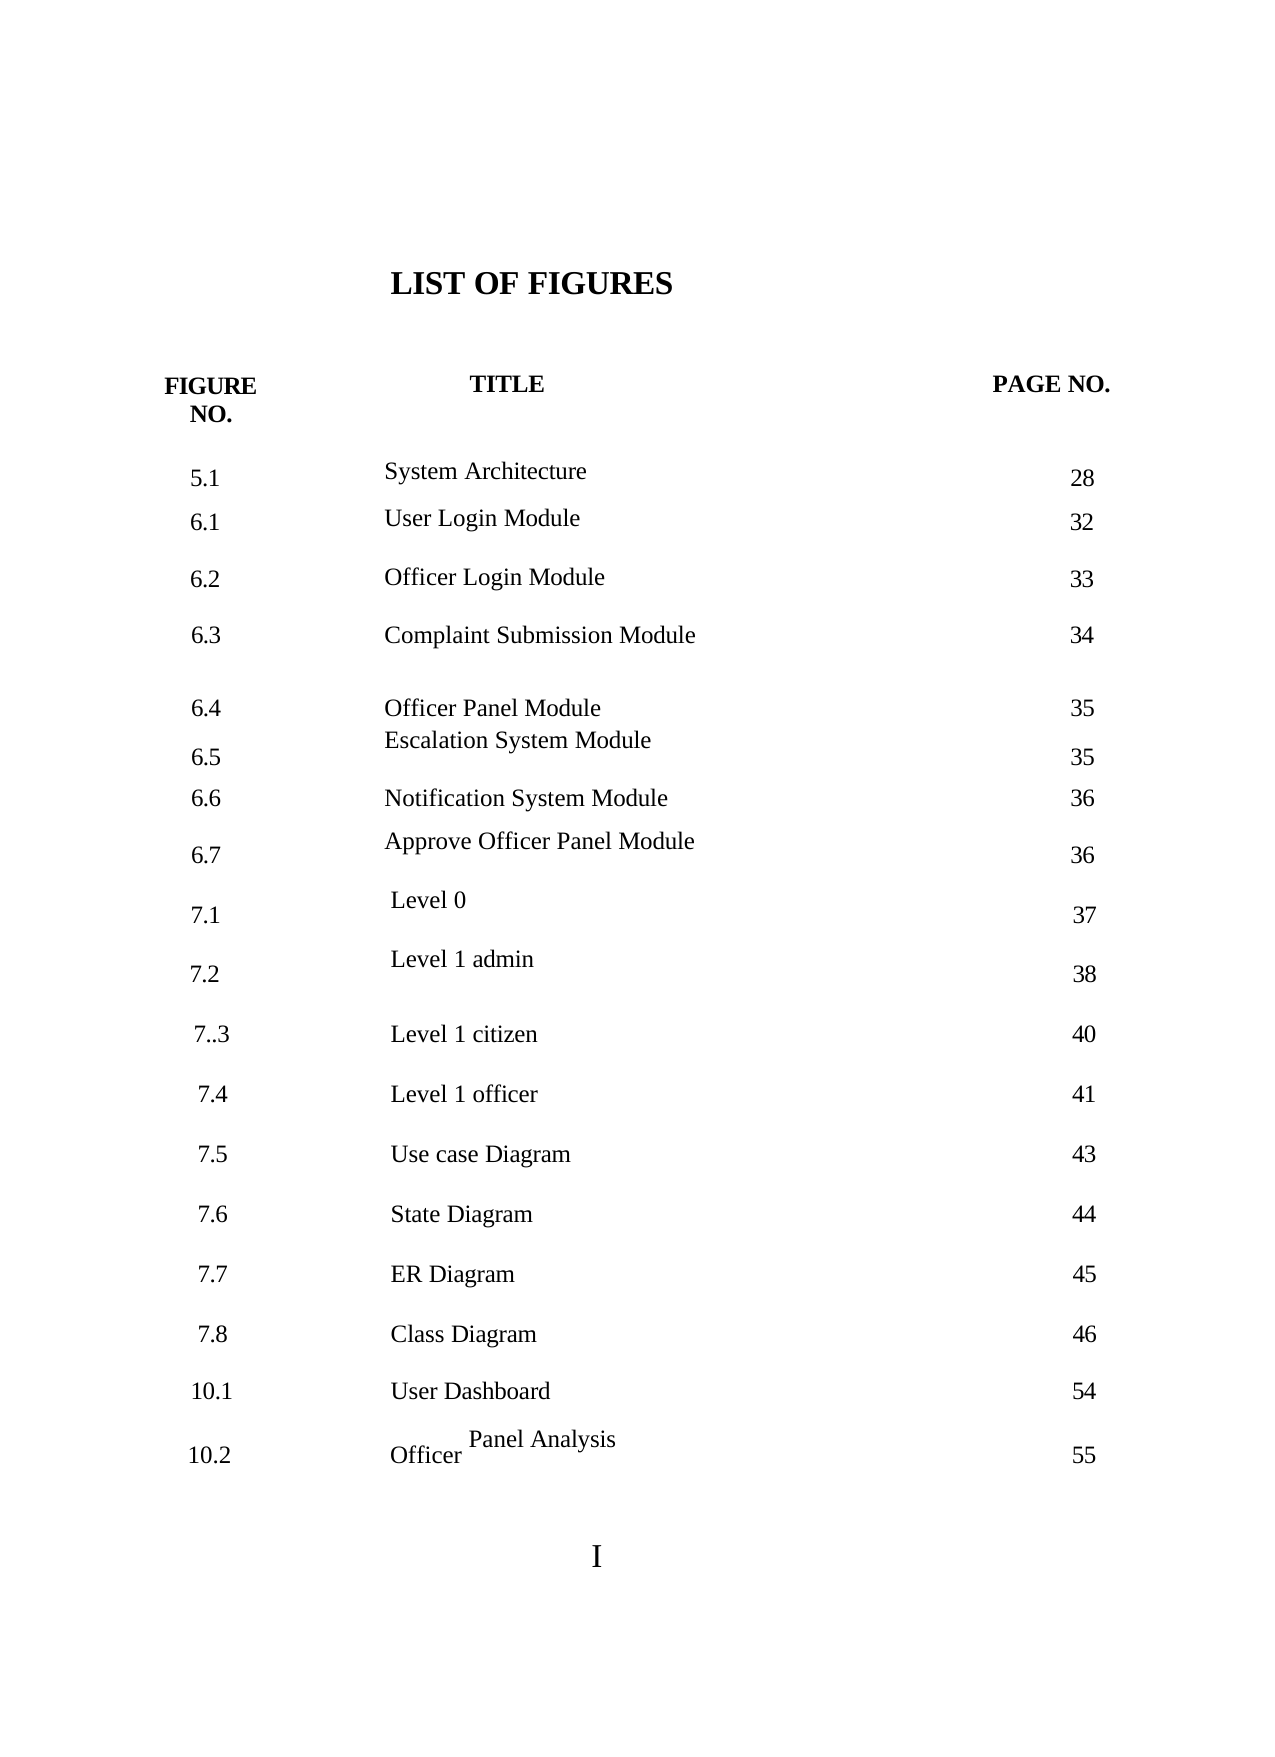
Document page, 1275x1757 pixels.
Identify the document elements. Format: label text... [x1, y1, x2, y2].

table_cell 6.3 [159, 607, 321, 671]
table_cell 34 [845, 607, 1113, 671]
table_cell Level 1 admin [321, 945, 845, 1004]
list Officer Panel Analysis 55 [187, 1424, 1200, 1469]
table_cell Notification System Module [321, 778, 845, 827]
table_cell 7.6 [159, 1184, 321, 1244]
table_cell 35 [845, 671, 1113, 732]
table_cell Complaint Submission Module [321, 607, 845, 671]
table_cell 45 [845, 1244, 1113, 1304]
table_cell 40 [845, 1004, 1113, 1064]
table_cell User Login Module [321, 498, 845, 549]
table_cell ER Diagram [321, 1244, 845, 1304]
table_header PAGE NO. [845, 371, 1113, 446]
table_cell Level 1 officer [321, 1064, 845, 1124]
table_cell 10.1 [159, 1364, 321, 1407]
table_cell Officer Panel Module [321, 671, 845, 732]
table_cell 46 [845, 1304, 1113, 1363]
table_cell System Architecture [321, 446, 845, 498]
table_cell 54 [845, 1364, 1113, 1407]
table_cell 36 [845, 778, 1113, 827]
table_cell Level 0 [321, 885, 845, 944]
table_cell Level 1 citizen [321, 1004, 845, 1064]
text I [112, 1536, 1082, 1574]
subtitle LIST OF FIGURES [390, 263, 1200, 302]
table_cell 6.7 [159, 827, 321, 885]
table_header TITLE [321, 371, 845, 446]
table_cell Class Diagram [321, 1304, 845, 1363]
table_cell 41 [845, 1064, 1113, 1124]
table_cell 33 [845, 550, 1113, 607]
table_cell 6.2 [159, 550, 321, 607]
table_cell Officer Login Module [321, 550, 845, 607]
table_cell 6.6 [159, 778, 321, 827]
table_cell Escalation System Module [321, 733, 845, 778]
table_cell 37 [845, 885, 1113, 944]
table_cell 43 [845, 1124, 1113, 1184]
table_cell Use case Diagram [321, 1124, 845, 1184]
table_cell 7..3 [159, 1004, 321, 1064]
table_cell 7.4 [159, 1064, 321, 1124]
table_cell 35 [845, 733, 1113, 778]
table_cell 7.7 [159, 1244, 321, 1304]
table_cell 36 [845, 827, 1113, 885]
table_cell 6.5 [159, 733, 321, 778]
table_cell 28 [845, 446, 1113, 498]
table_cell 7.1 [159, 885, 321, 944]
table_header FIGURE NO. [159, 371, 321, 446]
table_cell 6.1 [159, 498, 321, 549]
table_cell 6.4 [159, 671, 321, 732]
table_cell 7.2 [159, 945, 321, 1004]
table_cell 5.1 [159, 446, 321, 498]
table_cell User Dashboard [321, 1364, 845, 1407]
table_cell 44 [845, 1184, 1113, 1244]
table_cell Approve Officer Panel Module [321, 827, 845, 885]
table_cell 38 [845, 945, 1113, 1004]
table_cell State Diagram [321, 1184, 845, 1244]
table_cell 32 [845, 498, 1113, 549]
table_cell 7.5 [159, 1124, 321, 1184]
table_cell 7.8 [159, 1304, 321, 1363]
